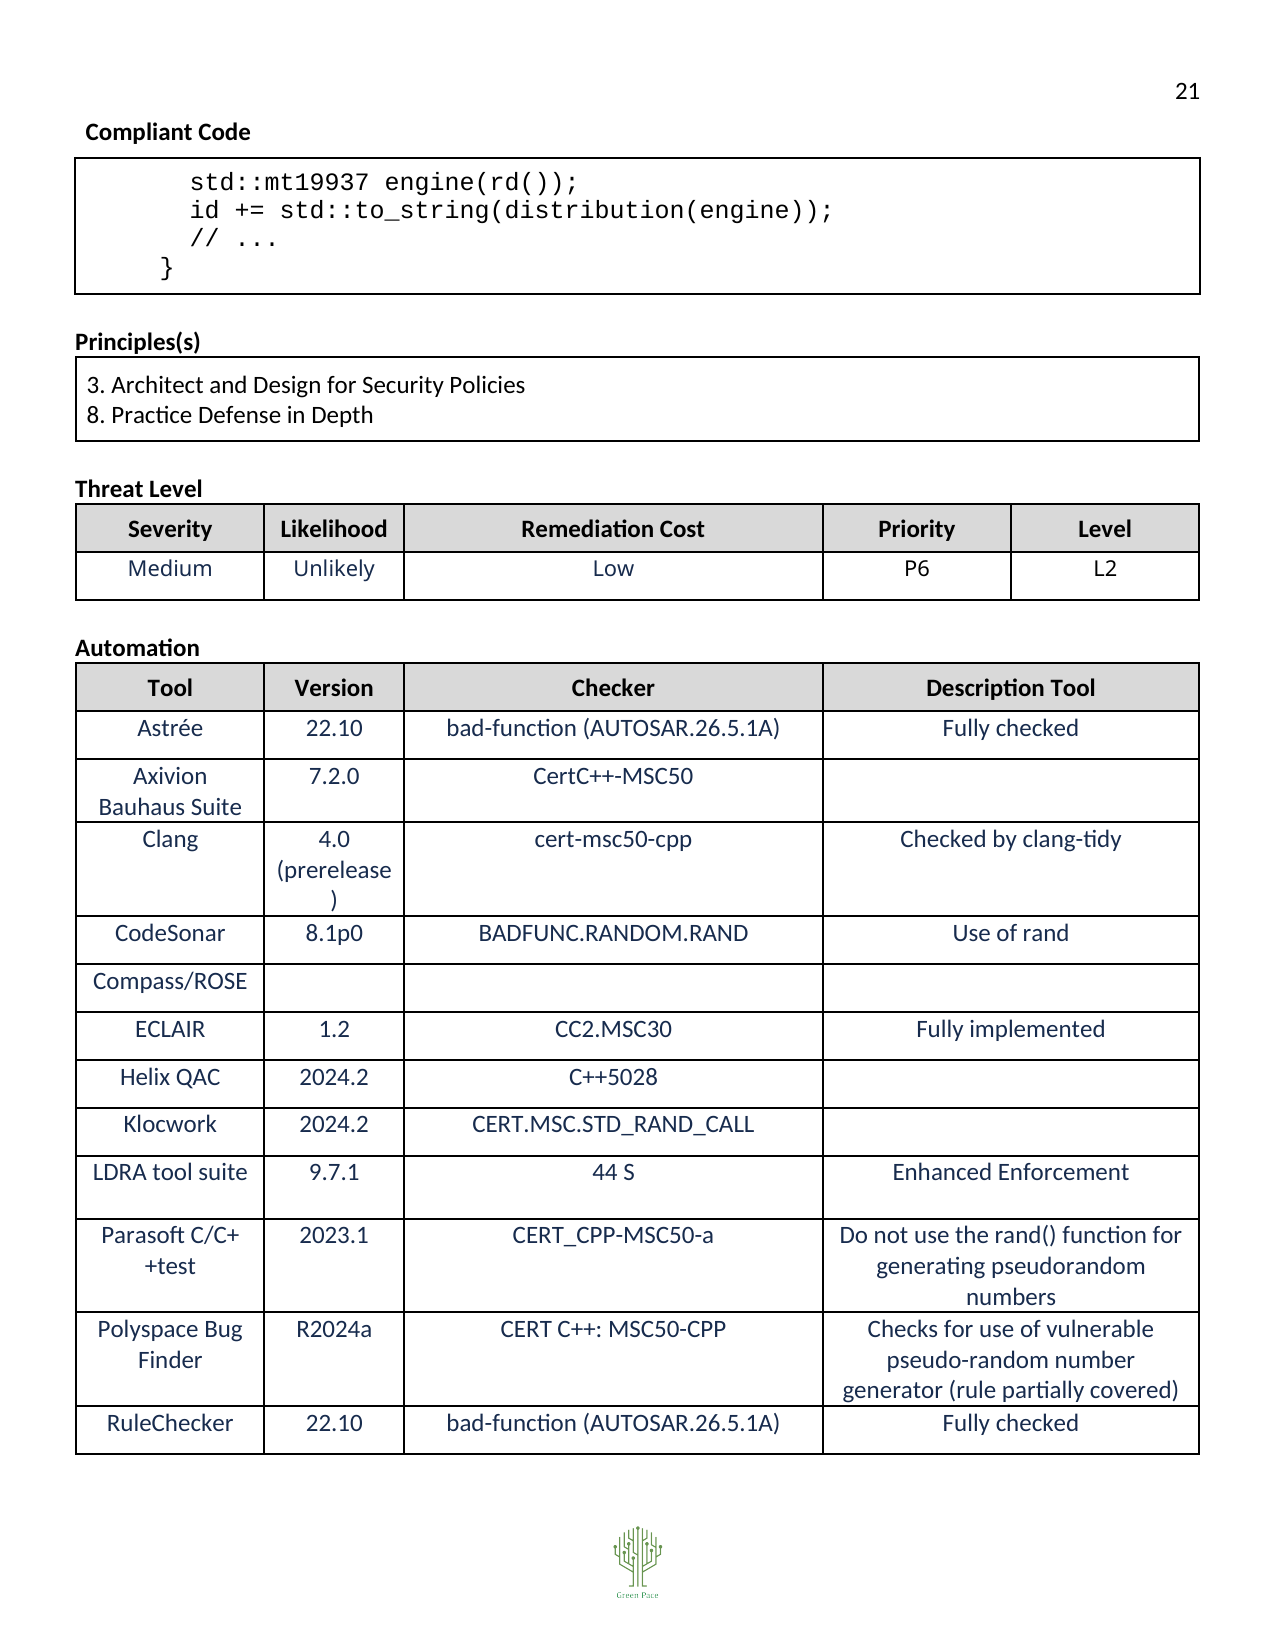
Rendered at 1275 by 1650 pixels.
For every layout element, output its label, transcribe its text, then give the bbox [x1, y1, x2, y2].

table_cell Clang [77, 823, 263, 915]
table_header 3. Architect and Design for Security Policies 8. Practice Defense in Depth [77, 358, 1198, 440]
table_cell Use of rand [824, 917, 1198, 963]
text Threat Level [75, 473, 1200, 503]
table_cell Checks for use of vulnerable pseudo-random number generator (rule partially covered) [824, 1313, 1198, 1405]
table_cell Compass/ROSE [77, 965, 263, 1011]
table_cell 22.10 [265, 1407, 403, 1453]
table_header Description Tool [824, 664, 1198, 710]
table_cell [824, 965, 1198, 1011]
table_cell Axivion Bauhaus Suite [77, 760, 263, 821]
table_cell Polyspace Bug Finder [77, 1313, 263, 1405]
table_cell Astrée [77, 712, 263, 758]
table_header Priority [824, 505, 1010, 551]
table_header Compliant Code [75, 106, 1200, 157]
text Automation [75, 632, 1200, 662]
table_cell 44 S [405, 1157, 822, 1218]
table_cell 2023.1 [265, 1220, 403, 1311]
table_cell CC2.MSC30 [405, 1013, 822, 1059]
table_cell Klocwork [77, 1109, 263, 1154]
table_cell Low [405, 553, 822, 599]
table_cell 2024.2 [265, 1109, 403, 1154]
table_cell Fully implemented [824, 1013, 1198, 1059]
table_cell Fully checked [824, 712, 1198, 758]
table_cell 1.2 [265, 1013, 403, 1059]
table_cell cert-msc50-cpp [405, 823, 822, 915]
table_cell Unlikely [265, 553, 403, 599]
table_cell bad-function (AUTOSAR.26.5.1A) [405, 1407, 822, 1453]
table_header Remediation Cost [405, 505, 822, 551]
text Principles(s) [75, 326, 1200, 356]
table_cell C++5028 [405, 1061, 822, 1107]
table_cell [824, 1109, 1198, 1154]
table_cell Parasoft C/C++test [77, 1220, 263, 1311]
table_cell RuleChecker [77, 1407, 263, 1453]
table_cell CodeSonar [77, 917, 263, 963]
table_header Version [265, 664, 403, 710]
table_cell CERT.MSC.STD_RAND_CALL [405, 1109, 822, 1154]
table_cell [76, 159, 1199, 293]
table_cell Do not use the rand() function for generating pseudorandom numbers [824, 1220, 1198, 1311]
table_cell LDRA tool suite [77, 1157, 263, 1218]
table_cell [824, 760, 1198, 821]
table_cell 4.0 (prerelease) [265, 823, 403, 915]
table_cell 7.2.0 [265, 760, 403, 821]
table_cell BADFUNC.RANDOM.RAND [405, 917, 822, 963]
table_cell Fully checked [824, 1407, 1198, 1453]
table_header Likelihood [265, 505, 403, 551]
table_cell CERT C++: MSC50-CPP [405, 1313, 822, 1405]
table_cell 22.10 [265, 712, 403, 758]
table_cell 9.7.1 [265, 1157, 403, 1218]
table_cell [824, 1061, 1198, 1107]
table_header Checker [405, 664, 822, 710]
table_cell Medium [77, 553, 263, 599]
table_header Tool [77, 664, 263, 710]
table_cell 8.1p0 [265, 917, 403, 963]
table_cell 2024.2 [265, 1061, 403, 1107]
table_cell Enhanced Enforcement [824, 1157, 1198, 1218]
table_header Level [1012, 505, 1198, 551]
table_cell bad-function (AUTOSAR.26.5.1A) [405, 712, 822, 758]
table_cell P6 [824, 553, 1010, 599]
table_cell [405, 965, 822, 1011]
table_cell CERT_CPP-MSC50-a [405, 1220, 822, 1311]
table_cell [265, 965, 403, 1011]
table_header Severity [77, 505, 263, 551]
table_cell R2024a [265, 1313, 403, 1405]
table_cell Checked by clang-tidy [824, 823, 1198, 915]
table_cell ECLAIR [77, 1013, 263, 1059]
picture [605, 1521, 670, 1606]
table_cell L2 [1012, 553, 1198, 599]
table_cell Helix QAC [77, 1061, 263, 1107]
table_cell CertC++-MSC50 [405, 760, 822, 821]
